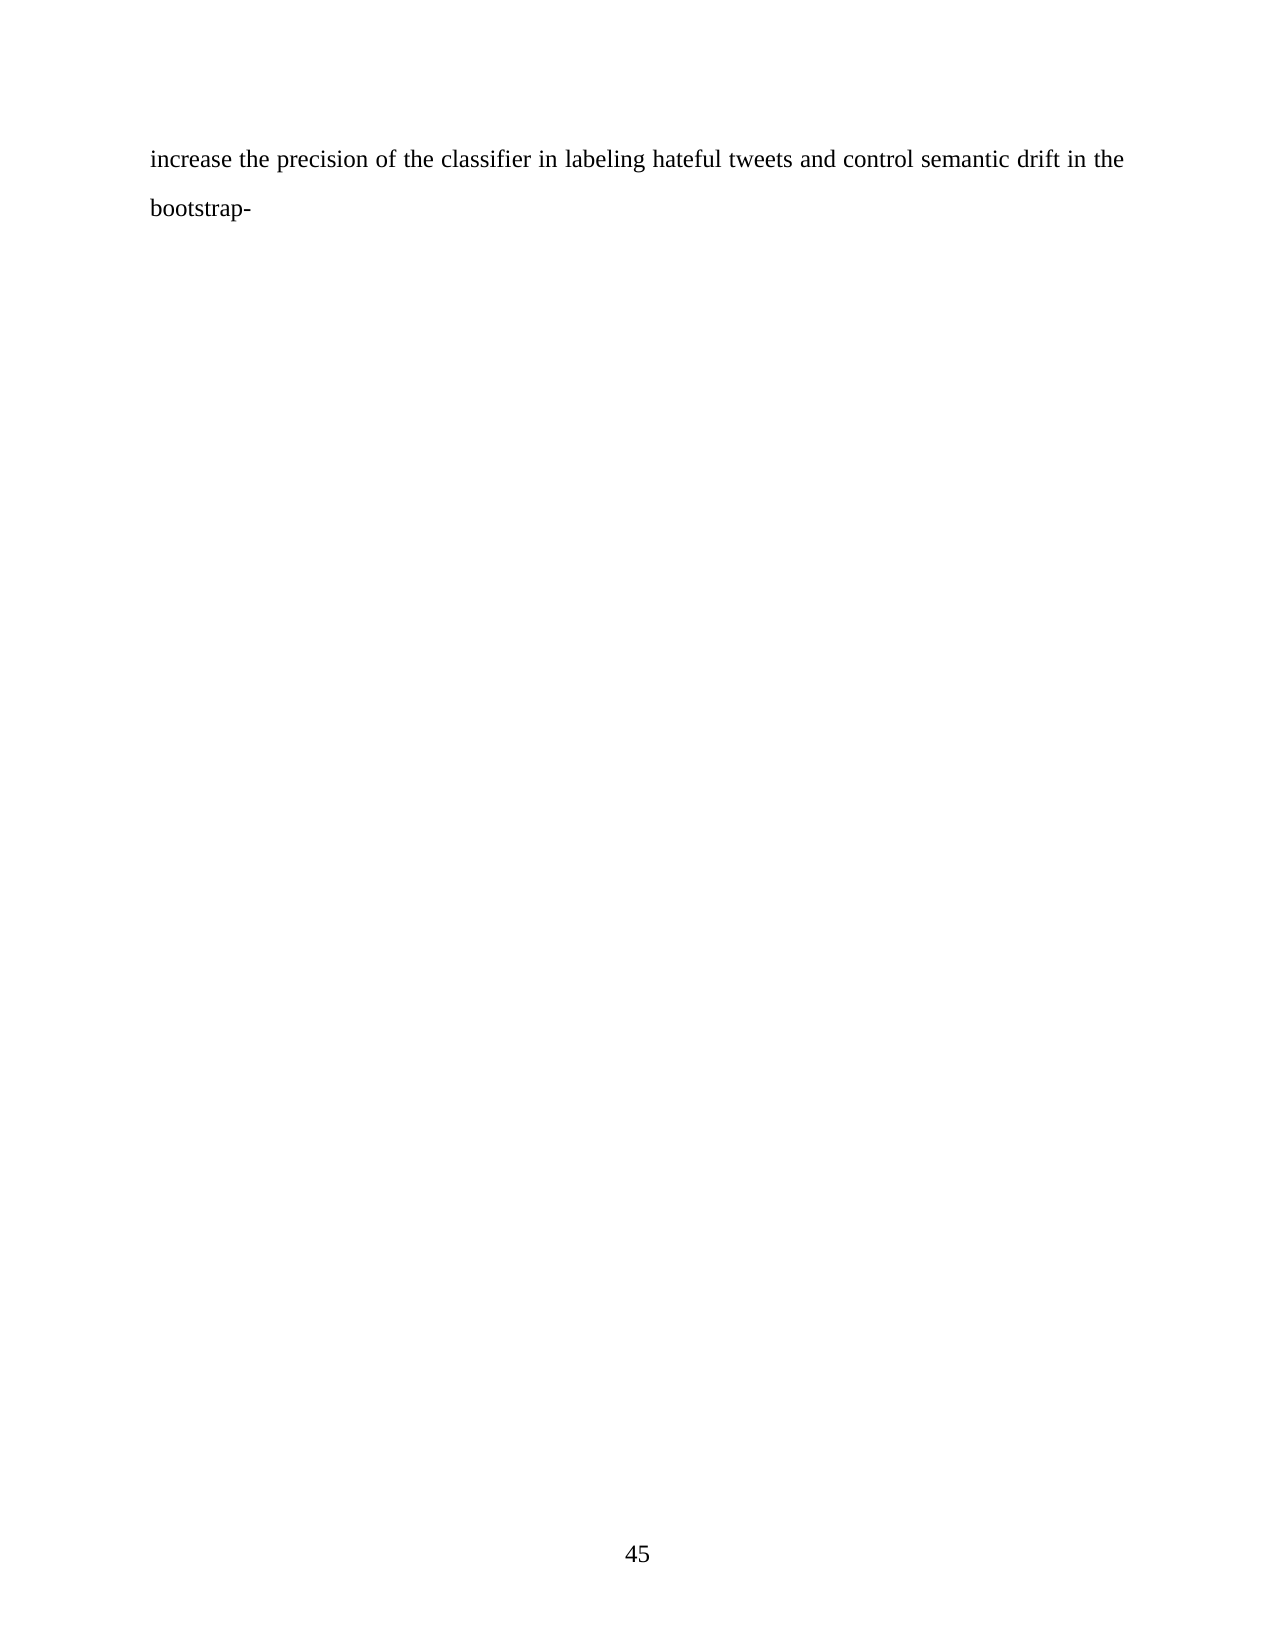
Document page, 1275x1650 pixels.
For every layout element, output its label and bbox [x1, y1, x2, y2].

text [150, 144, 1125, 221]
